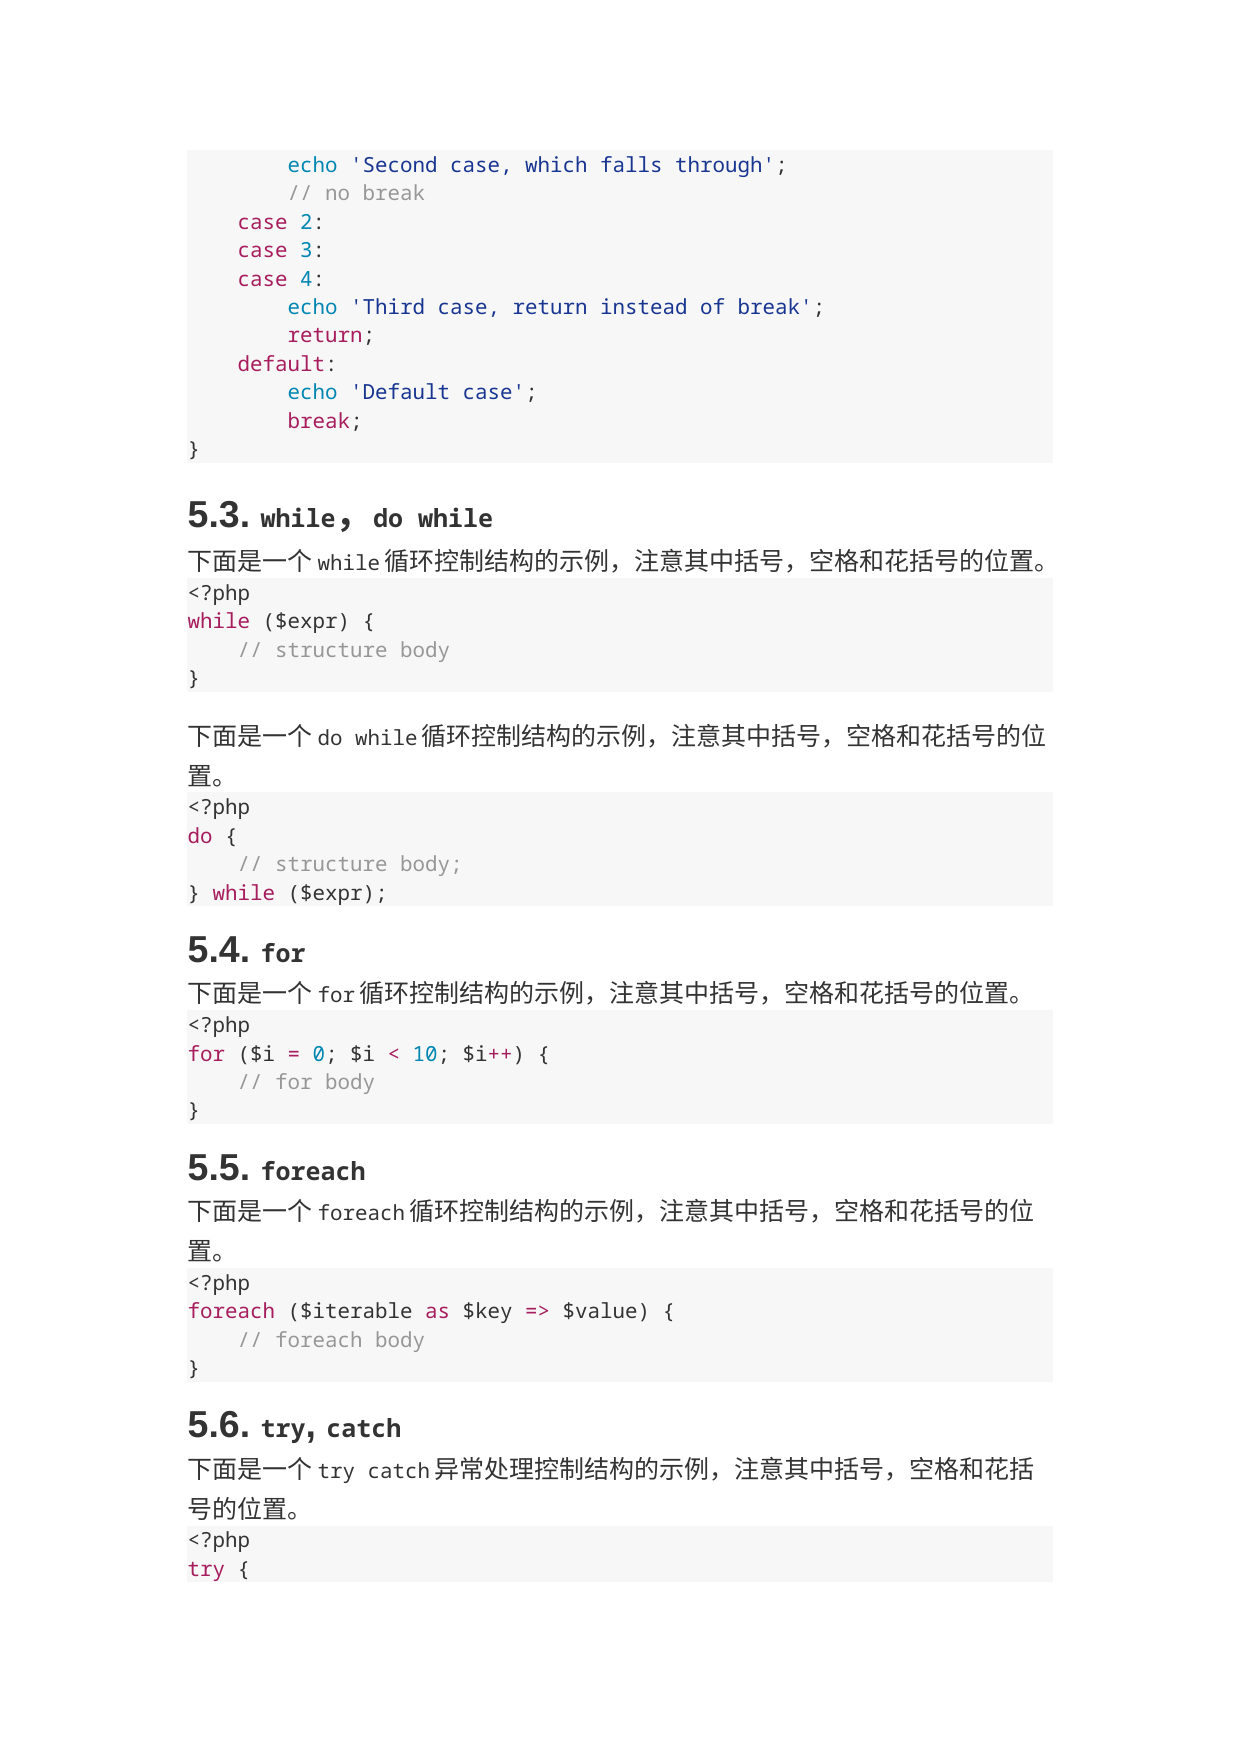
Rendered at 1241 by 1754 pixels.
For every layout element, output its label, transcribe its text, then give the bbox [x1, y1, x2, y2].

text <?php [187, 1526, 1053, 1554]
text } [187, 434, 1053, 463]
text echo 'Default case'; [187, 377, 1053, 406]
text case 4: [187, 264, 1053, 292]
text default: [187, 349, 1053, 377]
text foreach ($iterable as $key => $value) { [187, 1296, 1053, 1325]
text do { [187, 821, 1053, 849]
text 5.5. foreach [187, 1145, 1053, 1188]
text 下面是一个while循环控制结构的示例，注意其中括号，空格和花括号的位置。 [187, 538, 1053, 578]
text try { [187, 1554, 1053, 1582]
text 下面是一个foreach循环控制结构的示例，注意其中括号，空格和花括号的位置。 [187, 1188, 1053, 1268]
text <?php [187, 792, 1053, 821]
text return; [187, 321, 1053, 349]
text 5.4. for [187, 927, 1053, 970]
text <?php [187, 1010, 1053, 1039]
text 下面是一个for循环控制结构的示例，注意其中括号，空格和花括号的位置。 [187, 970, 1053, 1010]
text } [187, 1096, 1053, 1124]
text case 3: [187, 235, 1053, 264]
text } [187, 663, 1053, 692]
text } while ($expr); [187, 878, 1053, 906]
text echo 'Second case, which falls through'; [187, 150, 1053, 178]
text // no break [187, 178, 1053, 207]
text // structure body [187, 635, 1053, 663]
text 下面是一个try catch异常处理控制结构的示例，注意其中括号，空格和花括号的位置。 [187, 1446, 1053, 1526]
text // foreach body [187, 1325, 1053, 1353]
text 5.3. while，do while [187, 484, 1053, 538]
text <?php [187, 1268, 1053, 1296]
text while ($expr) { [187, 606, 1053, 635]
text echo 'Third case, return instead of break'; [187, 292, 1053, 321]
text 下面是一个do while循环控制结构的示例，注意其中括号，空格和花括号的位置。 [187, 712, 1053, 792]
text // structure body; [187, 849, 1053, 878]
text } [187, 1353, 1053, 1382]
text case 2: [187, 207, 1053, 235]
text for ($i = 0; $i < 10; $i++) { [187, 1039, 1053, 1067]
text 5.6. try, catch [187, 1402, 1053, 1446]
text // for body [187, 1067, 1053, 1096]
text break; [187, 406, 1053, 434]
text <?php [187, 578, 1053, 606]
